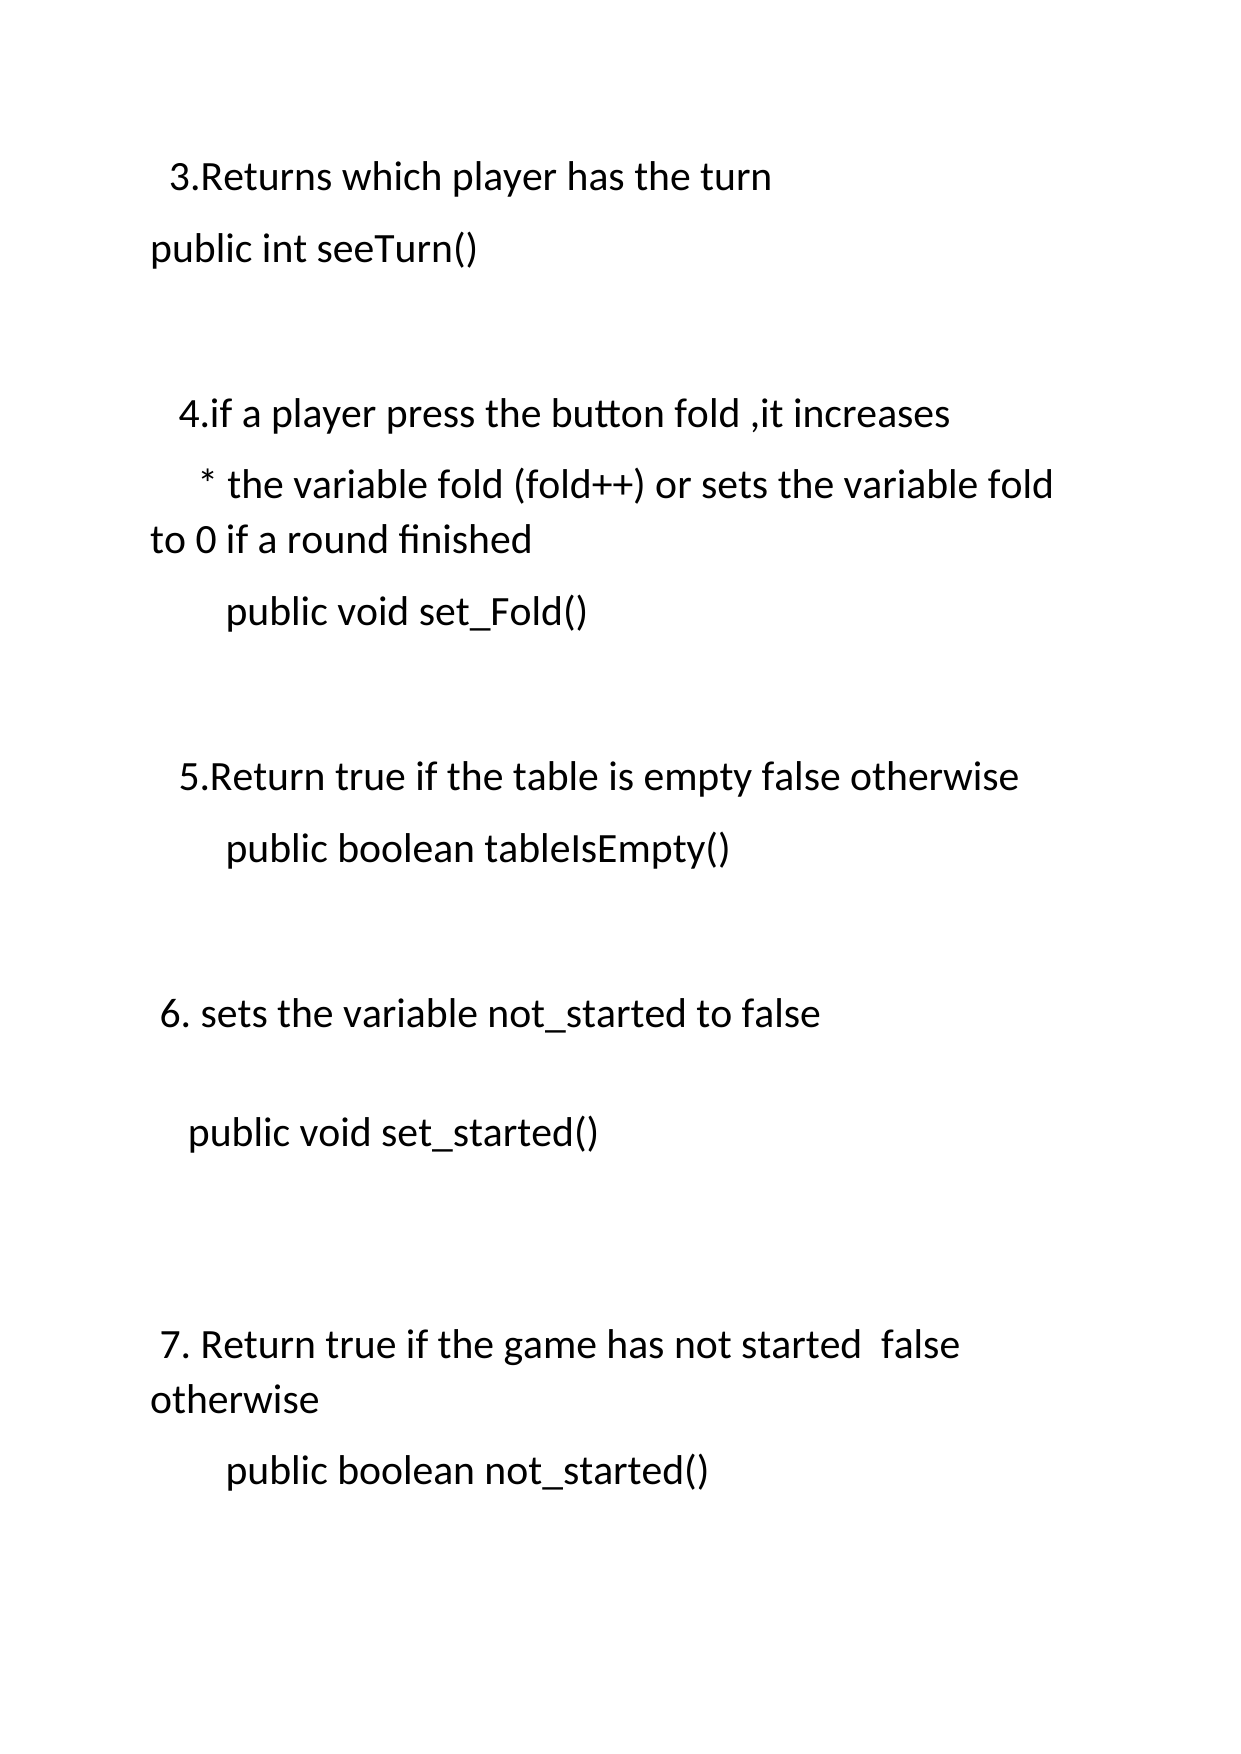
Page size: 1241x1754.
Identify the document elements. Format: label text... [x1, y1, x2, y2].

text * the variable fold (fold++) or sets the variable fold to 0 if a round finished [150, 458, 1090, 564]
text 4.if a player press the button fold ,it increases [150, 387, 1090, 438]
text 3.Returns which player has the turn [150, 150, 1090, 201]
text public void set_Fold() [150, 585, 1090, 636]
text public void set_started() [150, 1106, 1090, 1156]
text 6. sets the variable not_started to false [150, 987, 1090, 1038]
text public boolean tableIsEmpty() [150, 822, 1090, 873]
text public boolean not_started() [150, 1444, 1090, 1495]
text 7. Return true if the game has not started false otherwise [150, 1318, 1090, 1423]
text 5.Return true if the table is empty false otherwise [150, 750, 1090, 801]
text public int seeTurn() [150, 222, 1090, 272]
